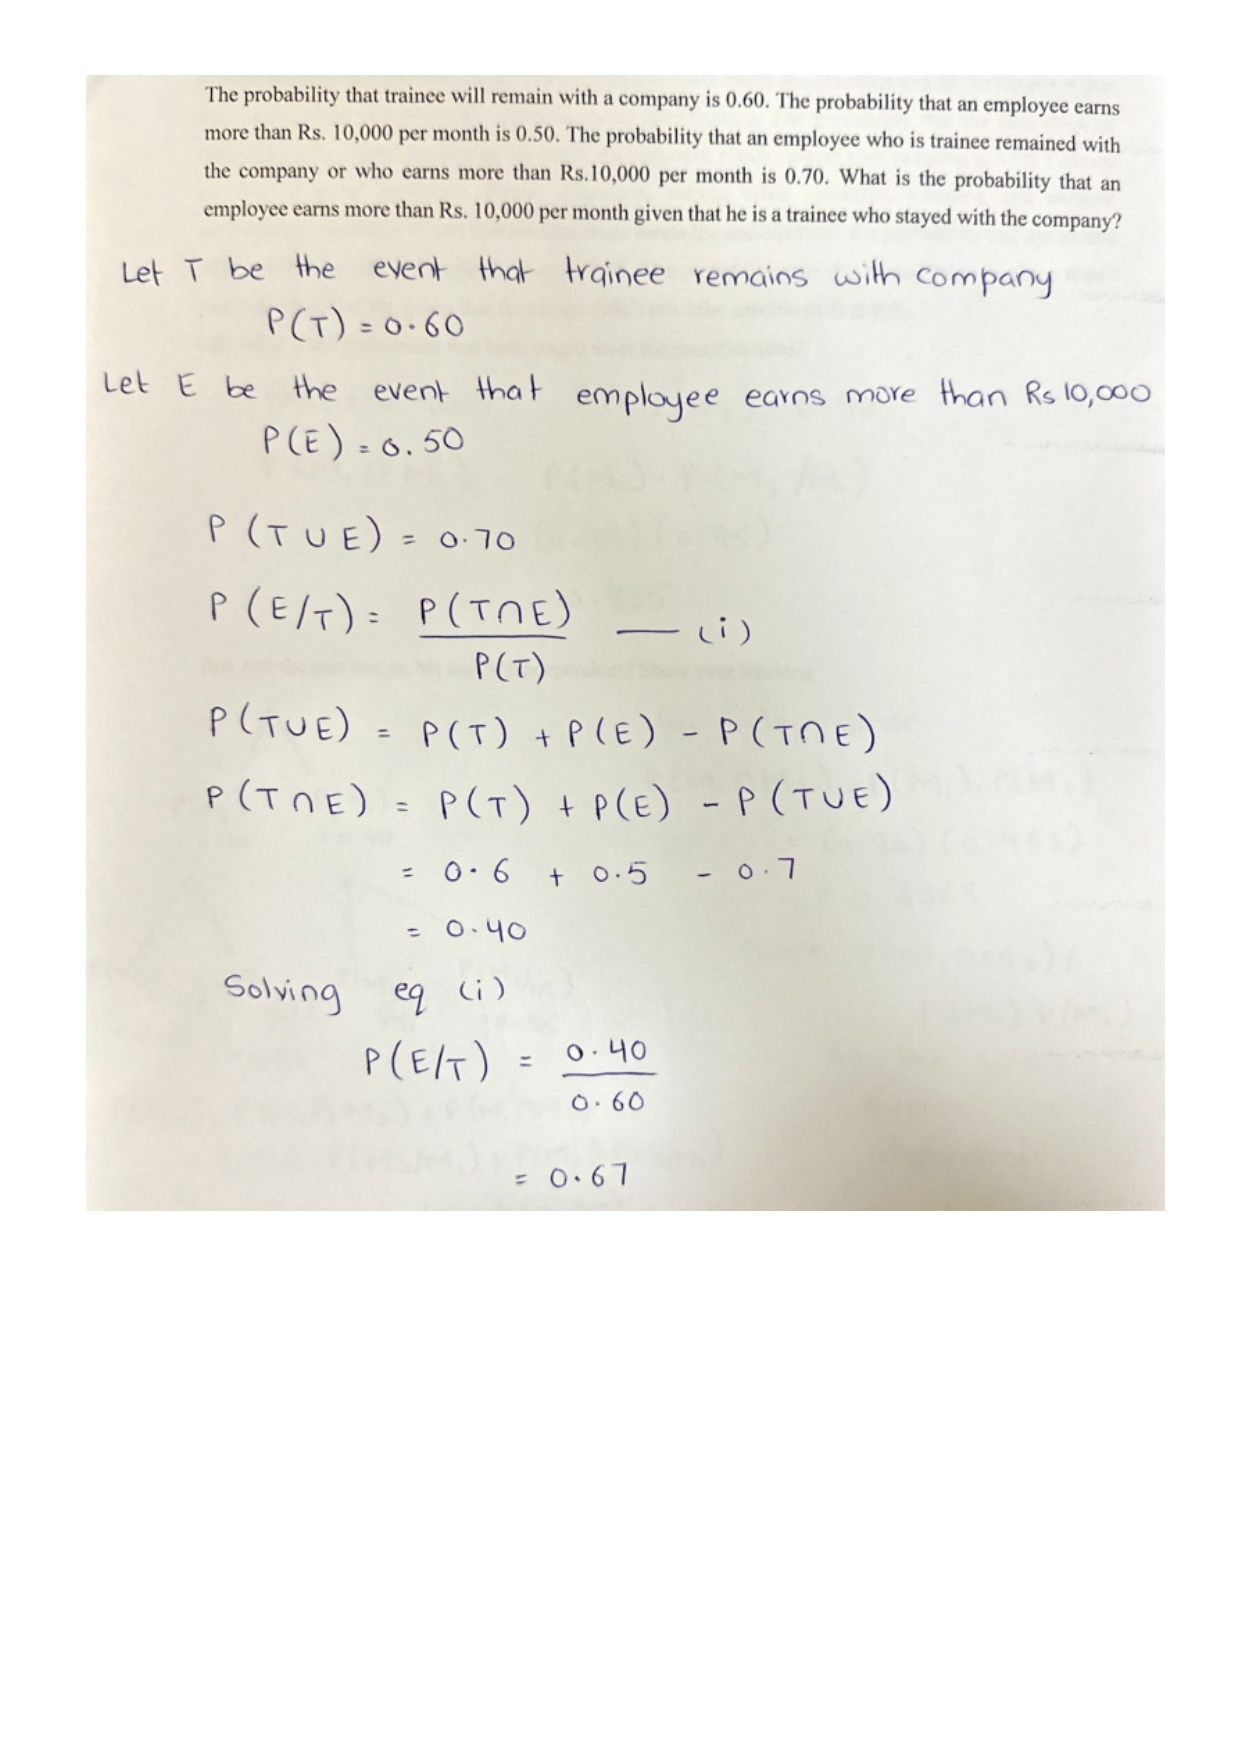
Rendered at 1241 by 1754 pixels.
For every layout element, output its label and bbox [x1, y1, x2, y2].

picture [75, 75, 1166, 1211]
